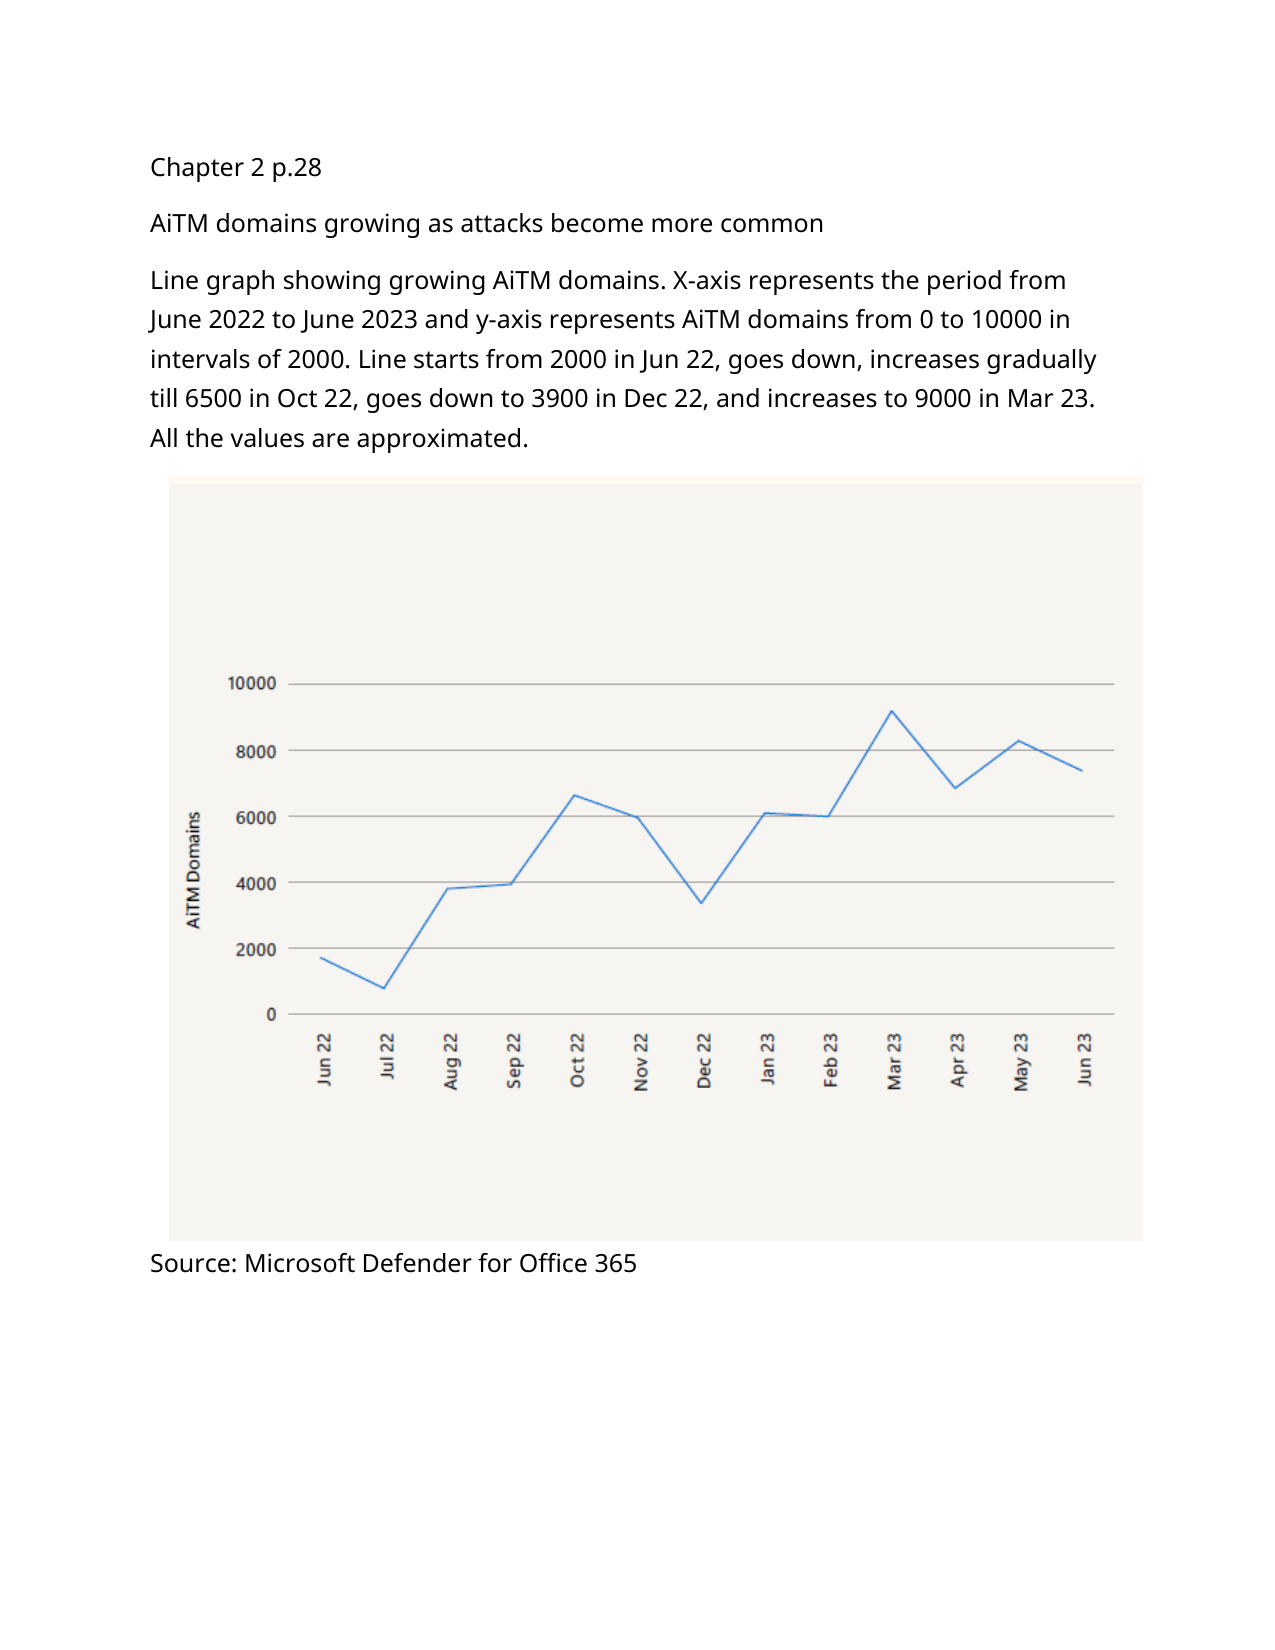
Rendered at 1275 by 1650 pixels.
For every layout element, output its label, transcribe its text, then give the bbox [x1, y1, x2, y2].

text Source: Microsoft Defender for Office 365 [150, 476, 1125, 1280]
text Line graph showing growing AiTM domains. X-axis represents the period from June 2022 to June 2023 and y-axis represents AiTM domains from 0 to 10000 in intervals of 2000. Line starts from 2000 in Jun 22, goes down, increases gradually till 6500 in Oct 22, goes down to 3900 in Dec 22, and increases to 9000 in Mar 23. All the values are approximated. [150, 262, 1125, 454]
text Chapter 2 p.28 [150, 150, 1125, 184]
text AiTM domains growing as attacks become more common [150, 206, 1125, 240]
